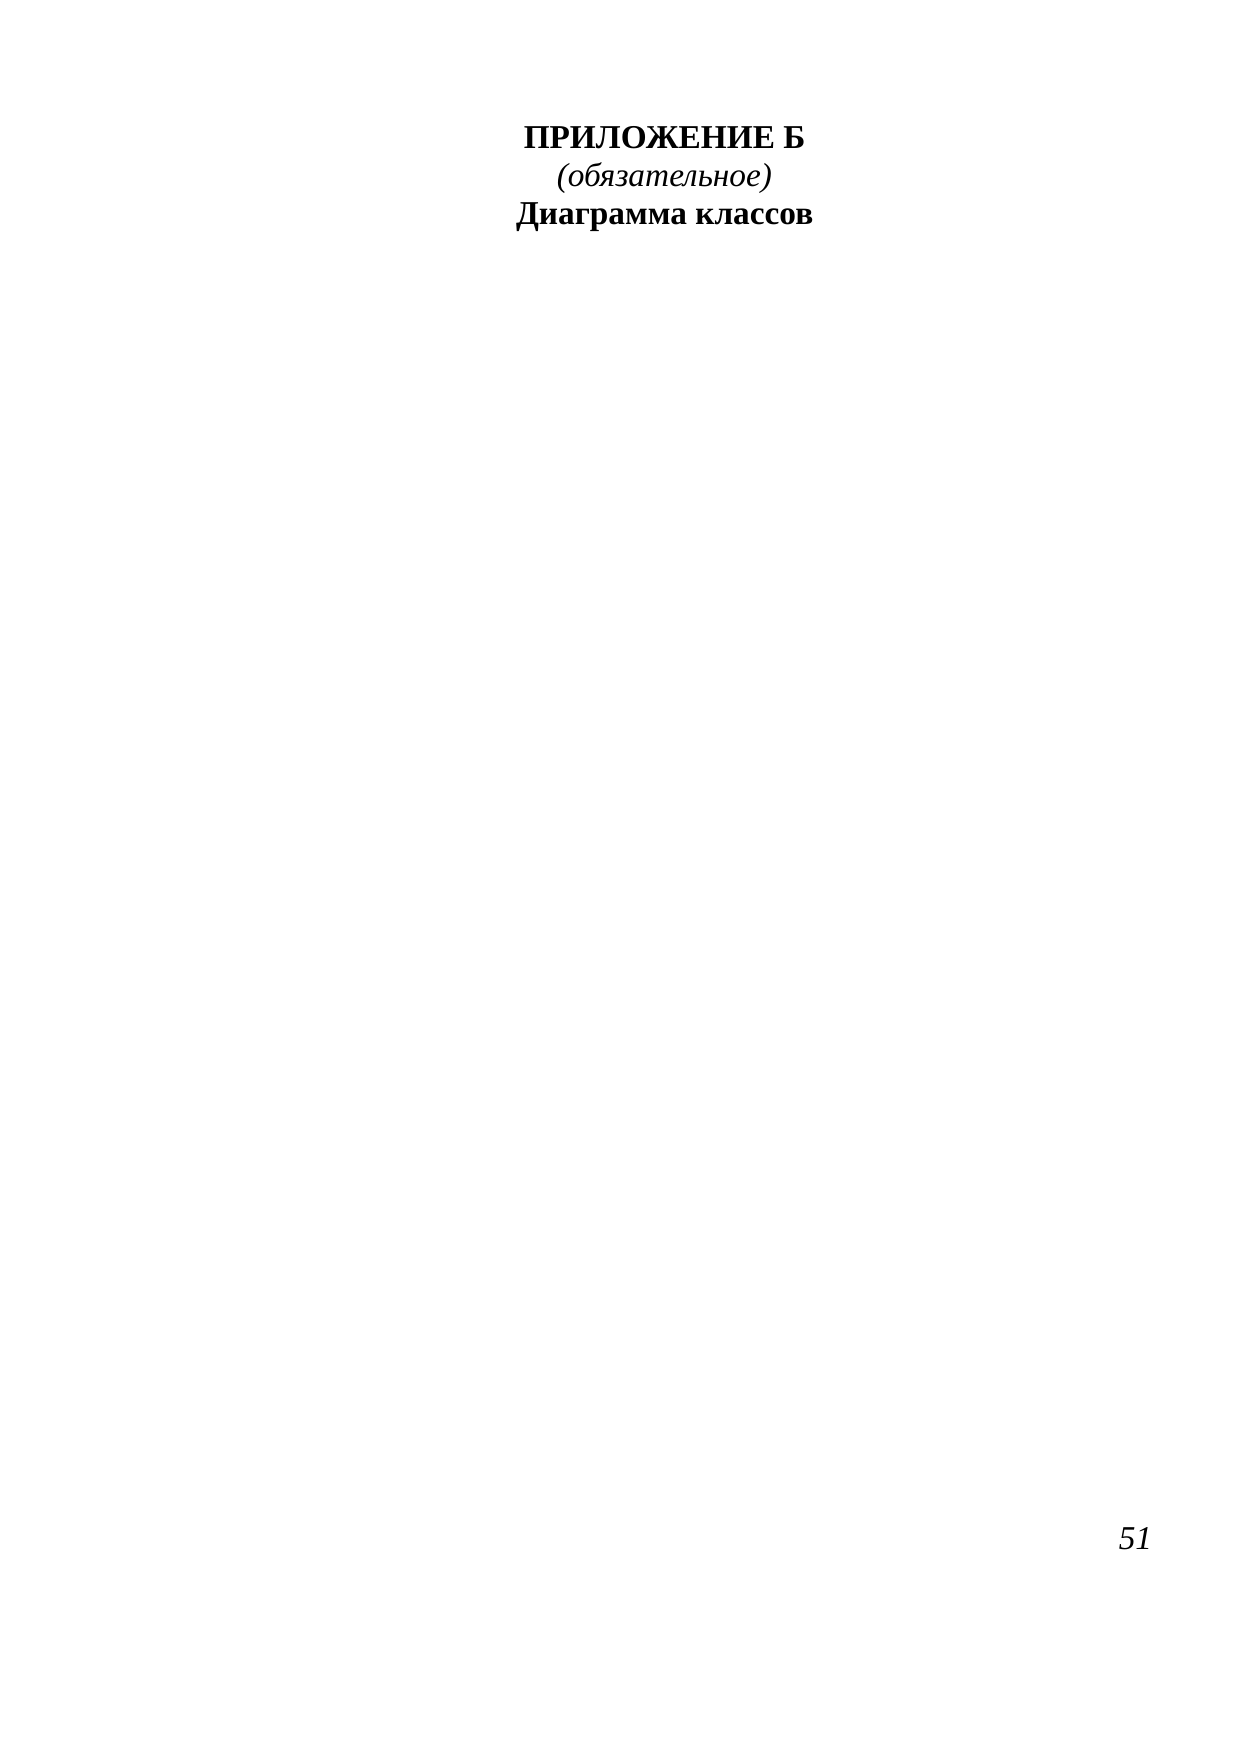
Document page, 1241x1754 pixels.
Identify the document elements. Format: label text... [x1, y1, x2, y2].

text (обязательное) [177, 155, 1152, 194]
subtitle ПРИЛОЖЕНИЕ Б [177, 117, 1152, 155]
title Диаграмма классов [177, 194, 1152, 232]
